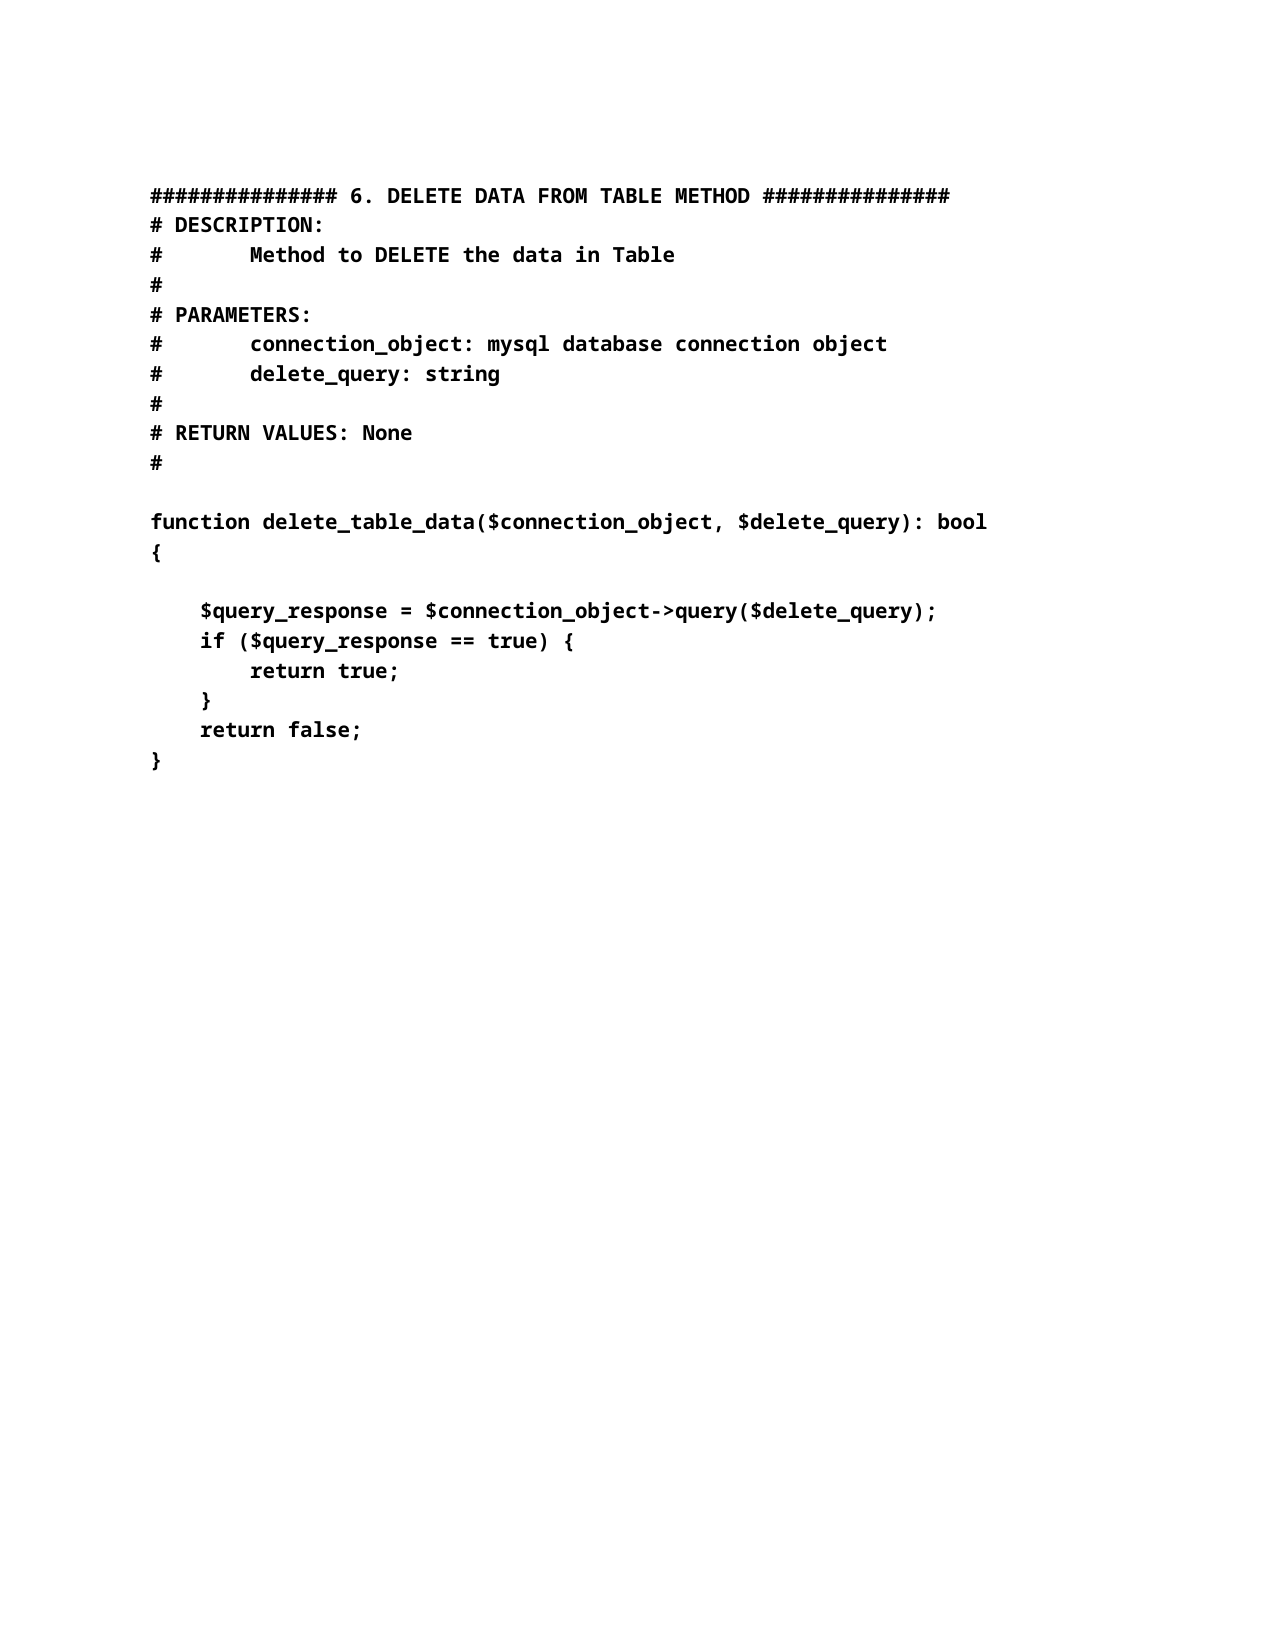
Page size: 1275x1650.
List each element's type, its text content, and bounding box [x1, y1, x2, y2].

text $query_response = $connection_object->query($delete_query); [150, 595, 1125, 625]
text # PARAMETERS: [150, 298, 1125, 328]
text # delete_query: string [150, 358, 1125, 387]
text function delete_table_data($connection_object, $delete_query): bool [150, 506, 1125, 536]
text # [150, 269, 1125, 298]
text # [150, 387, 1125, 417]
text # connection_object: mysql database connection object [150, 328, 1125, 358]
text } [150, 684, 1125, 714]
text # DESCRIPTION: [150, 209, 1125, 239]
text return false; [150, 714, 1125, 744]
text if ($query_response == true) { [150, 625, 1125, 655]
text # RETURN VALUES: None [150, 417, 1125, 447]
text return true; [150, 655, 1125, 684]
text { [150, 536, 1125, 566]
text # Method to DELETE the data in Table [150, 239, 1125, 269]
text ############### 6. DELETE DATA FROM TABLE METHOD ############### [150, 180, 1125, 209]
text } [150, 744, 1125, 773]
text # [150, 447, 1125, 477]
